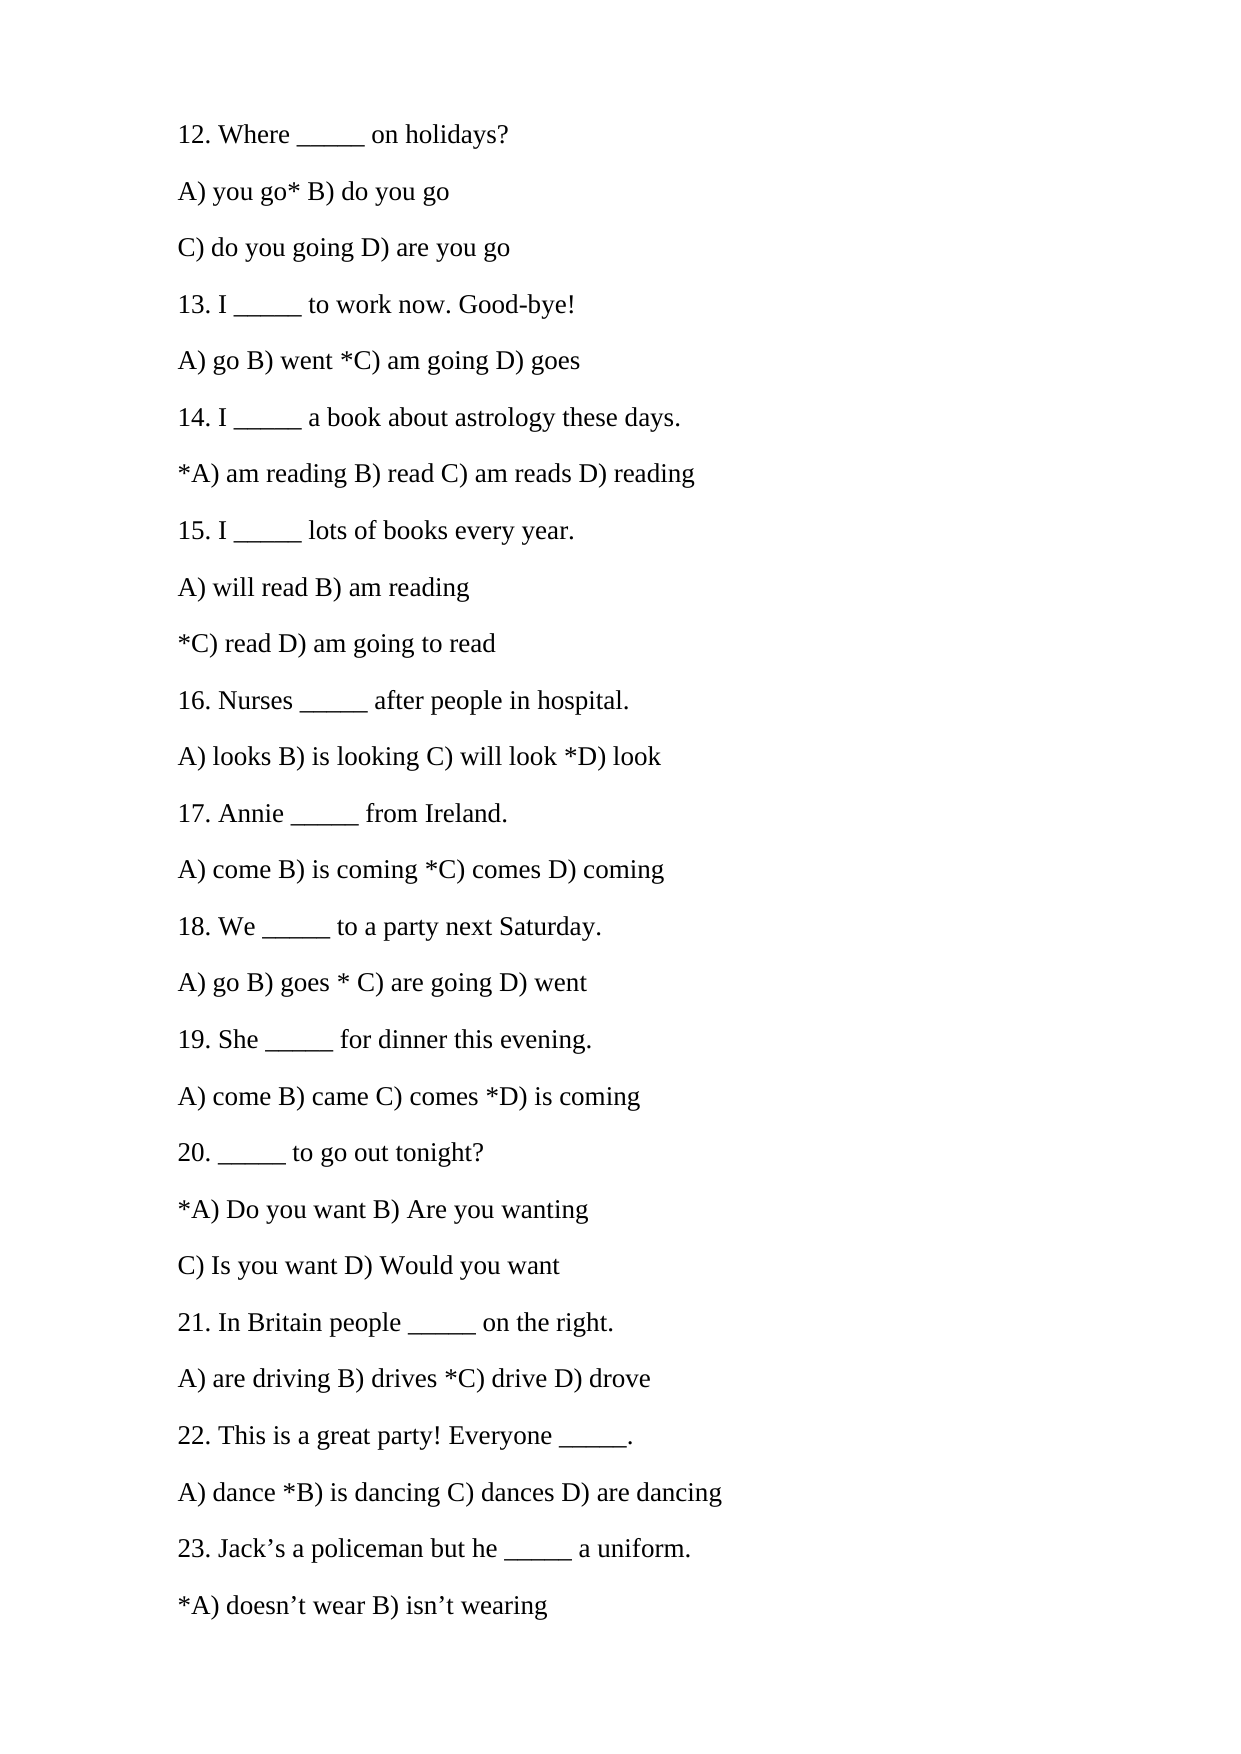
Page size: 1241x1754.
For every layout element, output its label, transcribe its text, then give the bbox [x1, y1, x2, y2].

text 18. We _____ to a party next Saturday. [177, 910, 1152, 941]
text *A) am reading B) read C) am reads D) reading [177, 457, 1152, 489]
text A) you go* B) do you go [177, 175, 1152, 206]
text A) go B) goes * C) are going D) went [177, 967, 1152, 998]
text 23. Jack’s a policeman but he _____ a uniform. [177, 1532, 1152, 1563]
text 22. This is a great party! Everyone _____. [177, 1419, 1152, 1450]
text C) do you going D) are you go [177, 231, 1152, 262]
text 20. _____ to go out tonight? [177, 1136, 1152, 1167]
text A) come B) is coming *C) comes D) coming [177, 853, 1152, 884]
text 12. Where _____ on holidays? [177, 118, 1152, 149]
text 14. I _____ a book about astrology these days. [177, 401, 1152, 432]
text 21. In Britain people _____ on the right. [177, 1306, 1152, 1337]
text C) Is you want D) Would you want [177, 1249, 1152, 1281]
text 13. I _____ to work now. Good-bye! [177, 288, 1152, 319]
text A) looks B) is looking C) will look *D) look [177, 740, 1152, 771]
text A) dance *B) is dancing C) dances D) are dancing [177, 1476, 1152, 1507]
text A) will read B) am reading [177, 571, 1152, 602]
text 17. Annie _____ from Ireland. [177, 797, 1152, 828]
text 16. Nurses _____ after people in hospital. [177, 684, 1152, 715]
text A) are driving B) drives *C) drive D) drove [177, 1362, 1152, 1394]
text *C) read D) am going to read [177, 627, 1152, 658]
text *A) Do you want B) Are you wanting [177, 1193, 1152, 1224]
text 19. She _____ for dinner this evening. [177, 1023, 1152, 1054]
text 15. I _____ lots of books every year. [177, 514, 1152, 545]
text *A) doesn’t wear B) isn’t wearing [177, 1589, 1152, 1620]
text A) go B) went *C) am going D) goes [177, 344, 1152, 376]
text A) come B) came C) comes *D) is coming [177, 1080, 1152, 1111]
